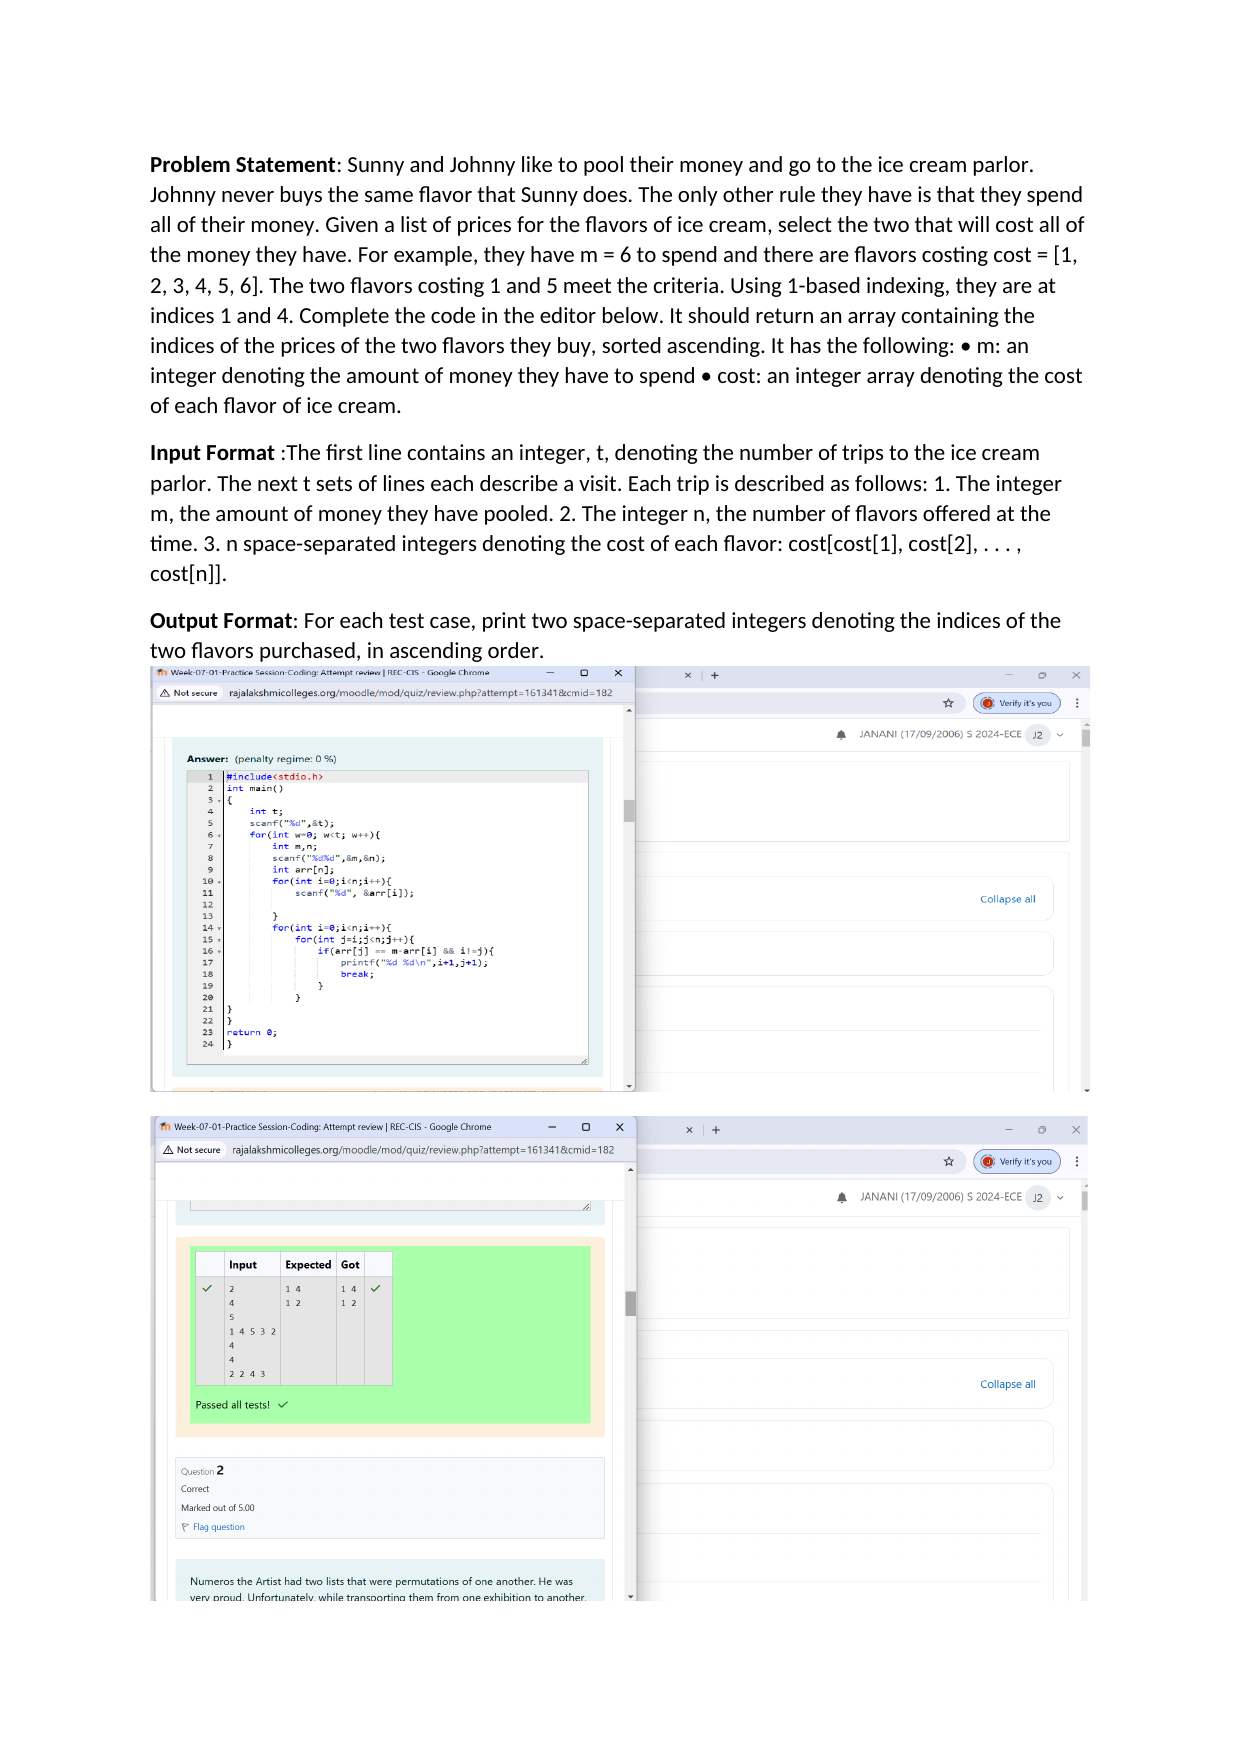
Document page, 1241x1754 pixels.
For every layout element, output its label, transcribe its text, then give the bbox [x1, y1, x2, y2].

text Problem Statement: Sunny and Johnny like to pool their money and go to the ice cream parlor. Johnny never buys the same flavor that Sunny does. The only other rule they have is that they spend all of their money. Given a list of prices for the flavors of ice cream, select the two that will cost all of the money they have. For example, they have m = 6 to spend and there are flavors costing cost = [1, 2, 3, 4, 5, 6]. The two flavors costing 1 and 5 meet the criteria. Using 1-based indexing, they are at indices 1 and 4. Complete the code in the editor below. It should return an array containing the indices of the prices of the two flavors they buy, sorted ascending. It has the following: • m: an integer denoting the amount of money they have to spend • cost: an integer array denoting the cost of each flavor of ice cream. [150, 150, 1090, 420]
text Output Format: For each test case, print two space-separated integers denoting the indices of the two flavors purchased, in ascending order. [150, 606, 1090, 666]
picture [150, 666, 1091, 1092]
picture [150, 1116, 1087, 1601]
text Input Format :The first line contains an integer, t, denoting the number of trips to the ice cream parlor. The next t sets of lines each describe a visit. Each trip is described as follows: 1. The integer m, the amount of money they have pooled. 2. The integer n, the number of flavors offered at the time. 3. n space-separated integers denoting the cost of each flavor: cost[cost[1], cost[2], . . . , cost[n]]. [150, 438, 1090, 587]
